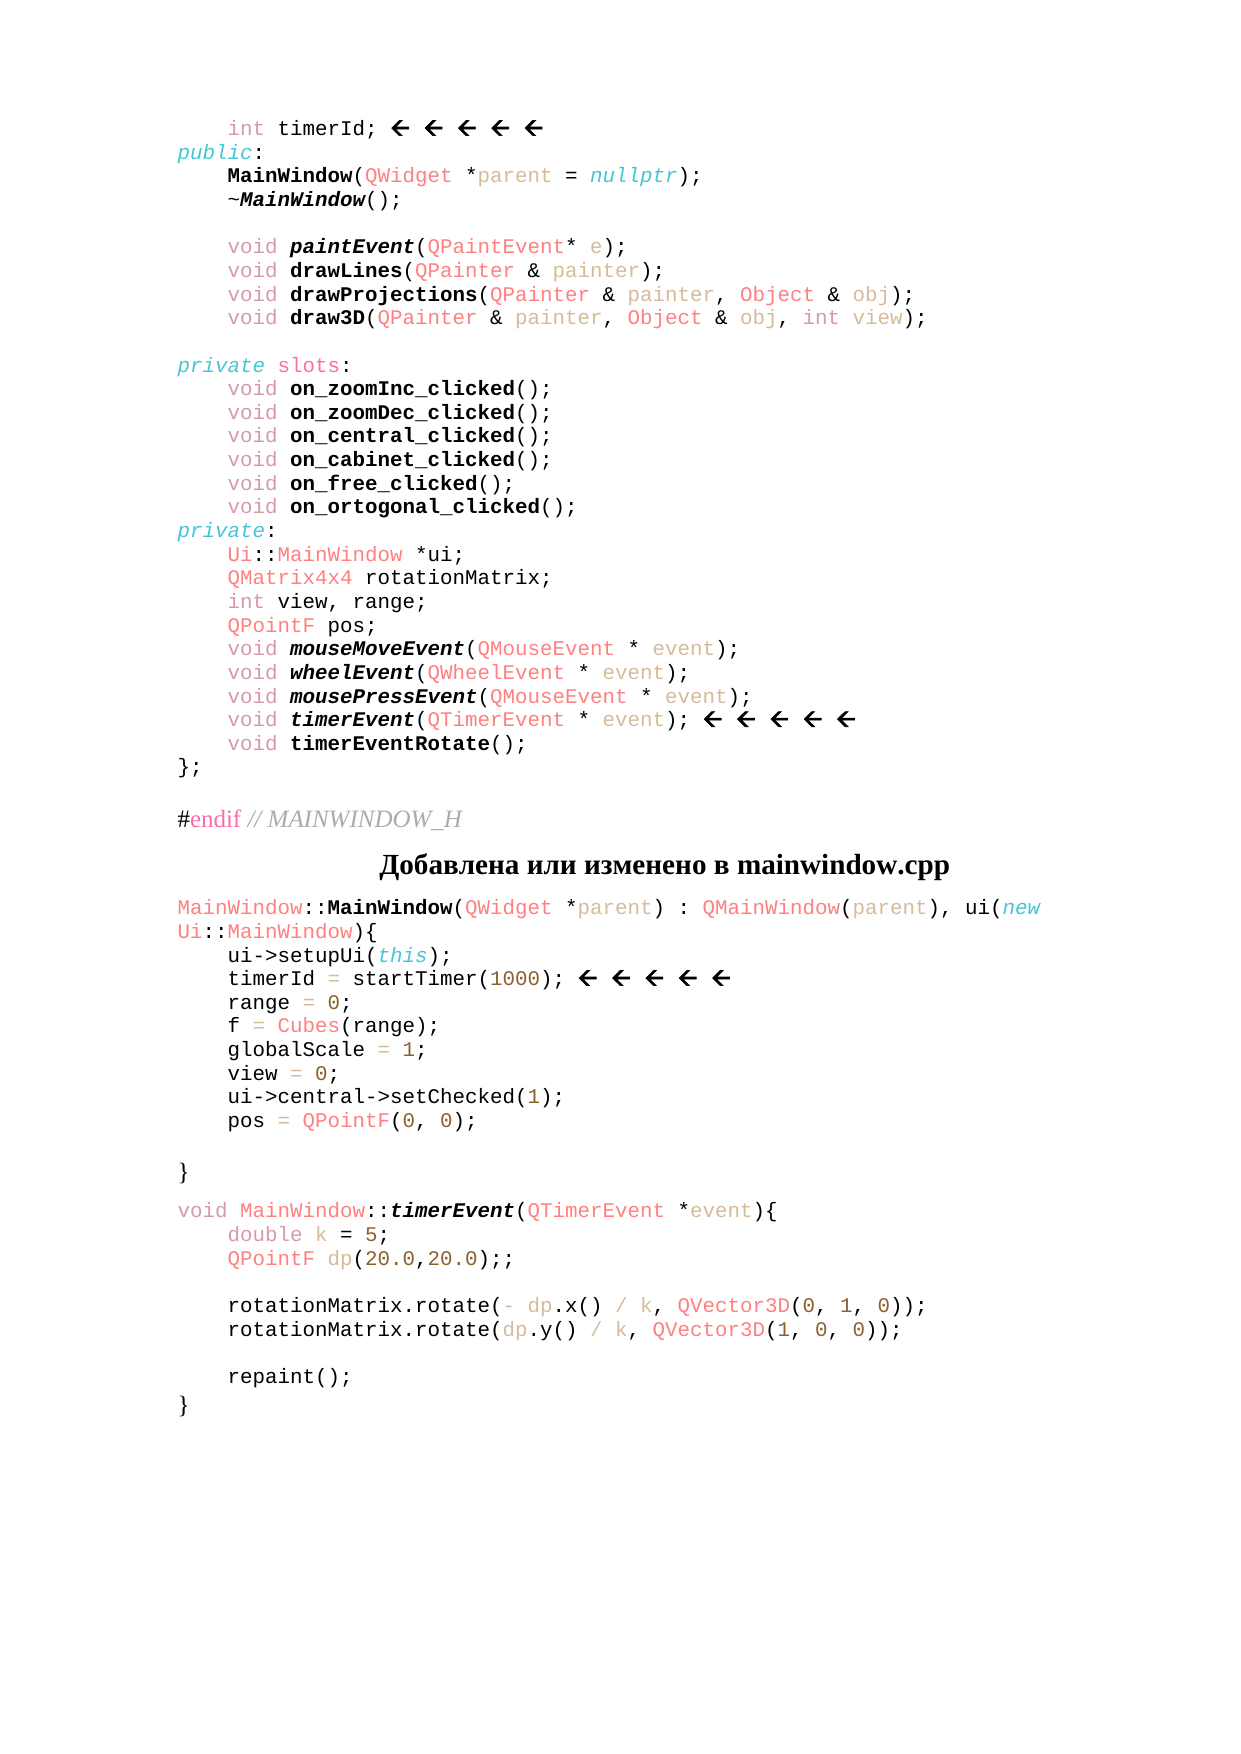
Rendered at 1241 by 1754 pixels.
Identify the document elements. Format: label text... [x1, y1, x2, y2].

text void on_cabinet_clicked(); [177, 449, 1152, 473]
text void drawProjections(QPainter & painter, Object & obj); [177, 284, 1152, 307]
text rotationMatrix.rotate(dp.y() / k, QVector3D(1, 0, 0)); [177, 1319, 1152, 1342]
text void draw3D(QPainter & painter, Object & obj, int view); [177, 307, 1152, 331]
text void timerEventRotate(); [177, 733, 1152, 757]
text void mousePressEvent(QMouseEvent * event); [177, 686, 1152, 709]
text pos = QPointF(0, 0); [177, 1110, 1152, 1134]
text }; [177, 757, 1152, 780]
text QMatrix4x4 rotationMatrix; [177, 567, 1152, 591]
text void on_ortogonal_clicked(); [177, 496, 1152, 520]
text void mouseMoveEvent(QMouseEvent * event); [177, 638, 1152, 662]
text void MainWindow::timerEvent(QTimerEvent *event){ [177, 1201, 1152, 1224]
text double k = 5; [177, 1224, 1152, 1248]
text MainWindow::MainWindow(QWidget *parent) : QMainWindow(parent), ui(new Ui::MainWindow){ [177, 897, 1152, 944]
text void paintEvent(QPaintEvent* e); [177, 236, 1152, 260]
text } [177, 1390, 1152, 1418]
text MainWindow(QWidget *parent = nullptr); [177, 165, 1152, 189]
text void on_zoomDec_clicked(); [177, 402, 1152, 426]
text void timerEvent(QTimerEvent * event); [177, 709, 1152, 733]
text void wheelEvent(QWheelEvent * event); [177, 662, 1152, 686]
text ui->setupUi(this); [177, 944, 1152, 968]
text int view, range; [177, 591, 1152, 615]
text void drawLines(QPainter & painter); [177, 260, 1152, 284]
text #endif // MAINWINDOW_H [177, 804, 1152, 833]
text ~MainWindow(); [177, 189, 1152, 213]
text } [177, 1157, 1152, 1186]
text Добавлена или изменено в mainwindow.cpp [177, 847, 1152, 881]
text Ui::MainWindow *ui; [177, 544, 1152, 567]
text public: [177, 142, 1152, 165]
text int timerId; [177, 118, 1152, 142]
text QPointF pos; [177, 615, 1152, 638]
text void on_central_clicked(); [177, 426, 1152, 449]
text view = 0; [177, 1063, 1152, 1086]
text QPointF dp(20.0,20.0);; [177, 1248, 1152, 1271]
text void on_free_clicked(); [177, 473, 1152, 496]
text rotationMatrix.rotate(- dp.x() / k, QVector3D(0, 1, 0)); [177, 1295, 1152, 1319]
text globalScale = 1; [177, 1039, 1152, 1063]
text range = 0; [177, 992, 1152, 1016]
text private slots: [177, 354, 1152, 378]
text void on_zoomInc_clicked(); [177, 378, 1152, 402]
text private: [177, 520, 1152, 544]
text timerId = startTimer(1000); [177, 968, 1152, 992]
text ui->central->setChecked(1); [177, 1086, 1152, 1110]
text repaint(); [177, 1366, 1152, 1390]
text f = Cubes(range); [177, 1016, 1152, 1039]
